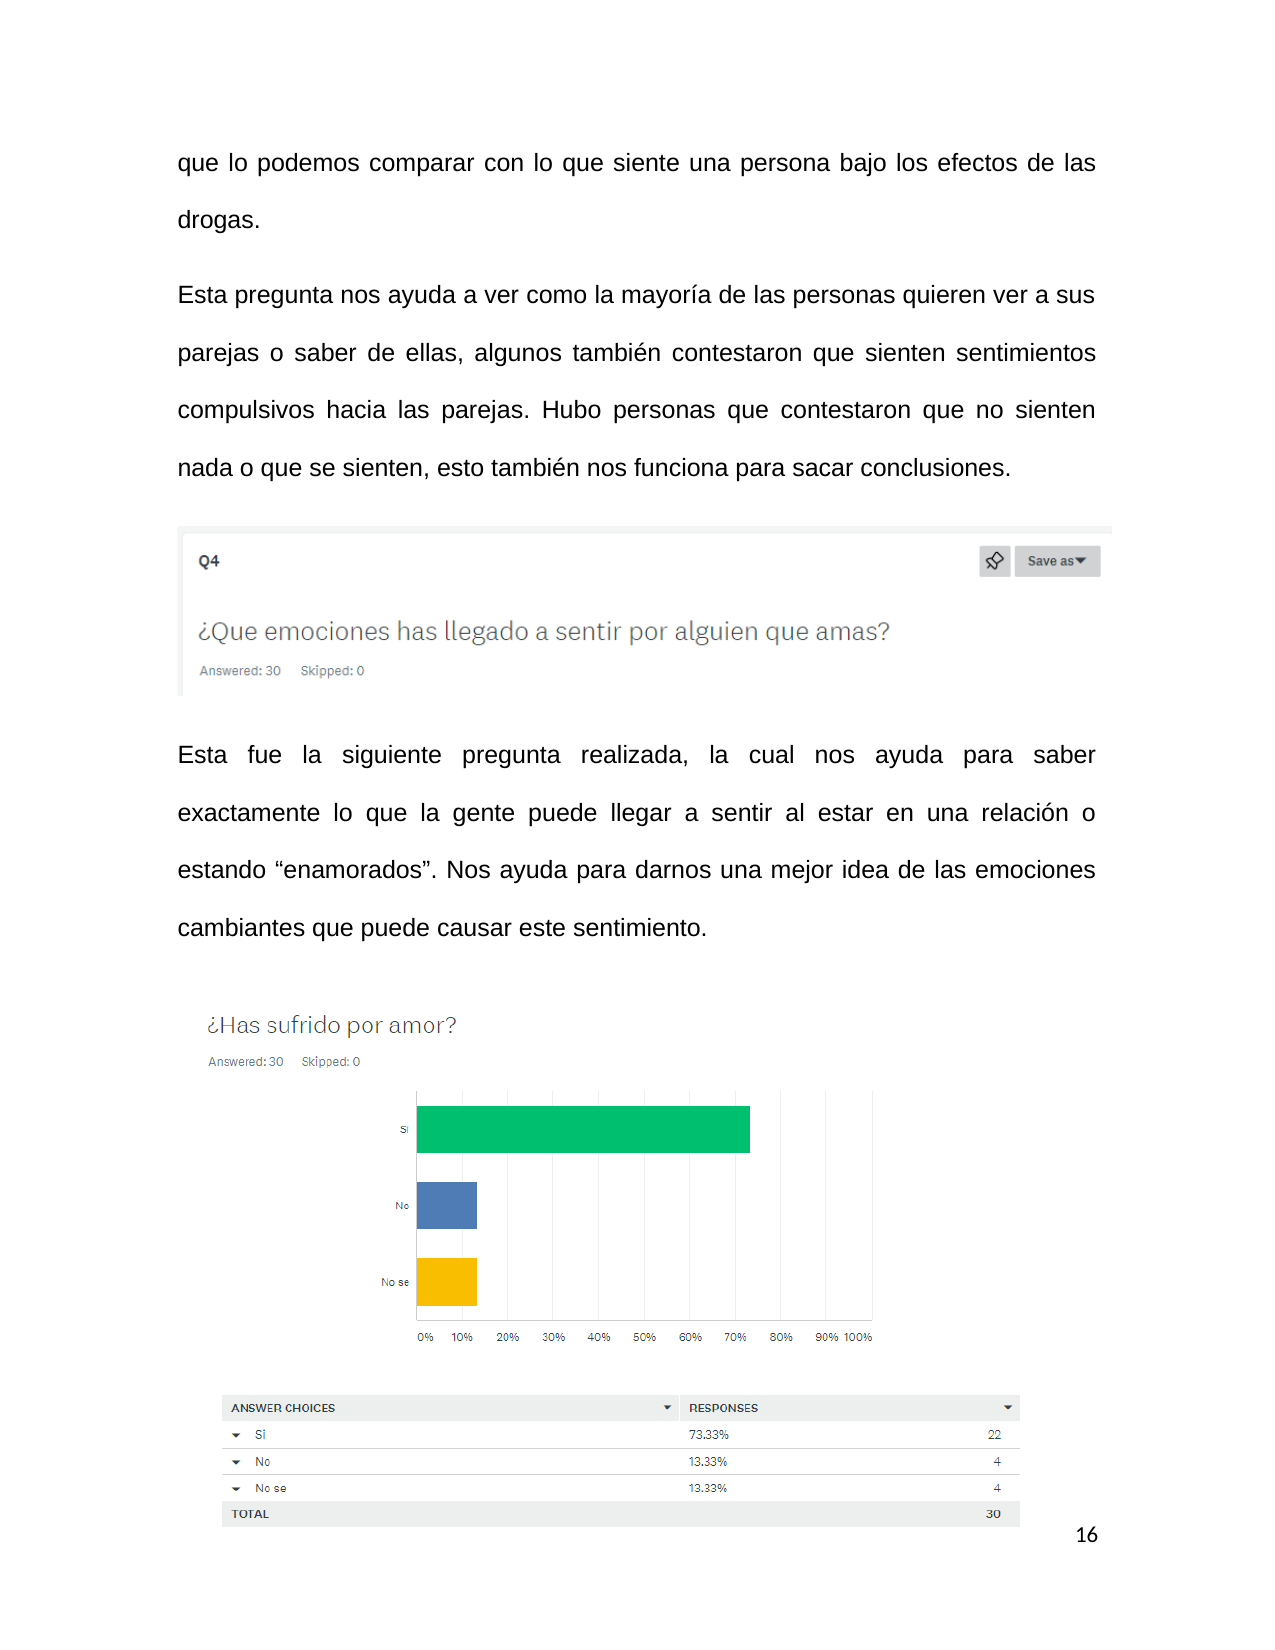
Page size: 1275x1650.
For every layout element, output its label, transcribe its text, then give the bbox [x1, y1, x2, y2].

text Con esta pregunta podemos darnos una idea de lo que las personas pueden llegar a sentir cuando están “enamoradas”. Esto nos compete para esta investigación ya que lo podemos comparar con lo que siente una persona bajo los efectos de las drogas. [177, 148, 1098, 234]
text Esta fue la siguiente pregunta realizada, la cual nos ayuda para saber exactamente lo que la gente puede llegar a sentir al estar en una relación o estando “enamorados”. Nos ayuda para darnos una mejor idea de las emociones cambiantes que puede causar este sentimiento. [177, 740, 1098, 941]
picture [177, 526, 1113, 696]
text Esta pregunta nos ayuda a ver como la mayoría de las personas quieren ver a sus parejas o saber de ellas, algunos también contestaron que sienten sentimientos compulsivos hacia las parejas. Hubo personas que contestaron que no sienten nada o que se sienten, esto también nos funciona para sacar conclusiones. [177, 280, 1098, 481]
picture [200, 999, 1032, 1543]
